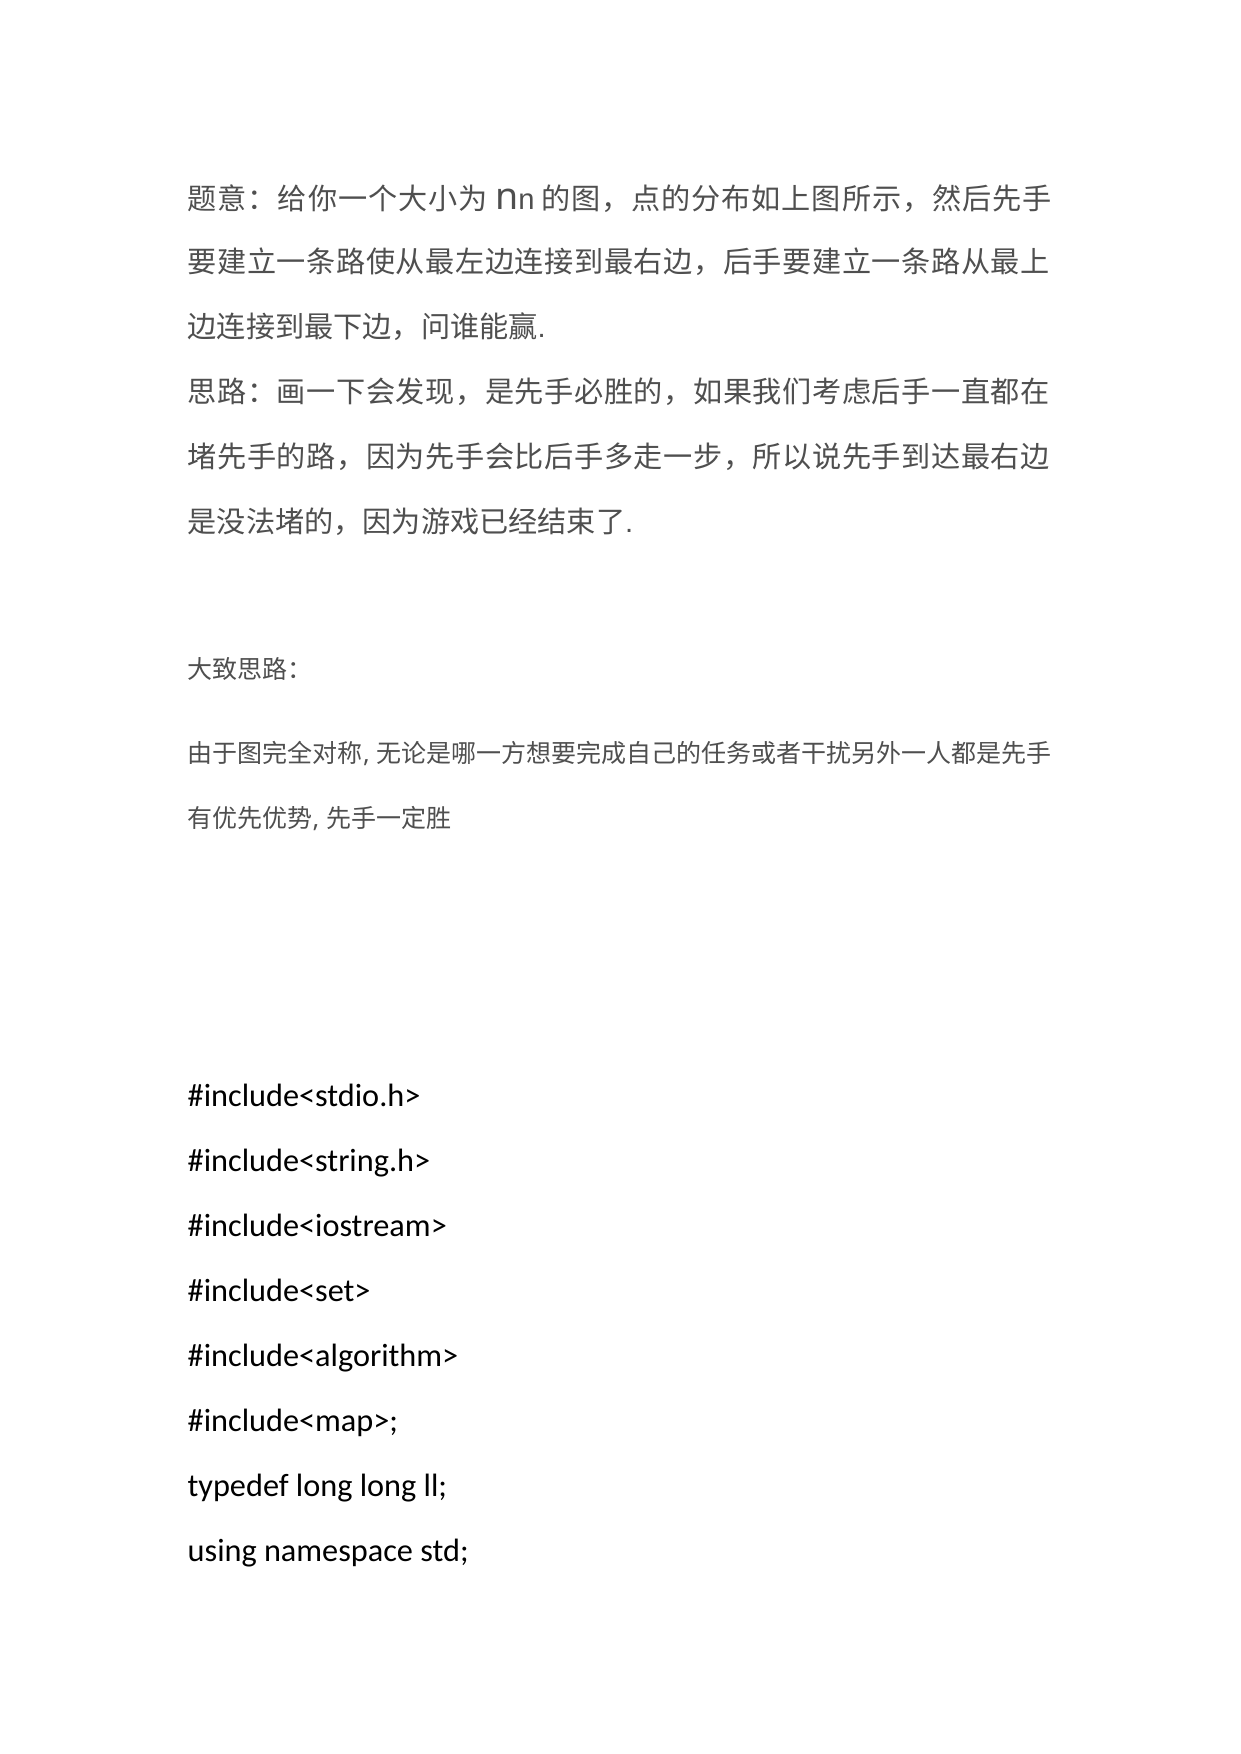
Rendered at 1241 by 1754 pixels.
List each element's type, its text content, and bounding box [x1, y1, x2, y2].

text 题意：给你一个大小为nn的图，点的分布如上图所示，然后先手要建立一条路使从最左边连接到最右边，后手要建立一条路从最上边连接到最下边，问谁能赢. [187, 162, 1053, 357]
text #include<iostream> [187, 1192, 1053, 1257]
text #include<algorithm> [187, 1322, 1053, 1387]
text typedef long long ll; [187, 1452, 1053, 1517]
text 思路：画一下会发现，是先手必胜的，如果我们考虑后手一直都在堵先手的路，因为先手会比后手多走一步，所以说先手到达最右边是没法堵的，因为游戏已经结束了. [187, 357, 1053, 552]
text 由于图完全对称, 无论是哪一方想要完成自己的任务或者干扰另外一人都是先手有优先优势, 先手一定胜 [187, 719, 1053, 849]
text #include<string.h> [187, 1127, 1053, 1192]
text #include<map>; [187, 1387, 1053, 1452]
text 大致思路： [187, 635, 1053, 700]
text #include<set> [187, 1257, 1053, 1322]
text using namespace std; [187, 1517, 1053, 1582]
text #include<stdio.h> [187, 1062, 1053, 1127]
